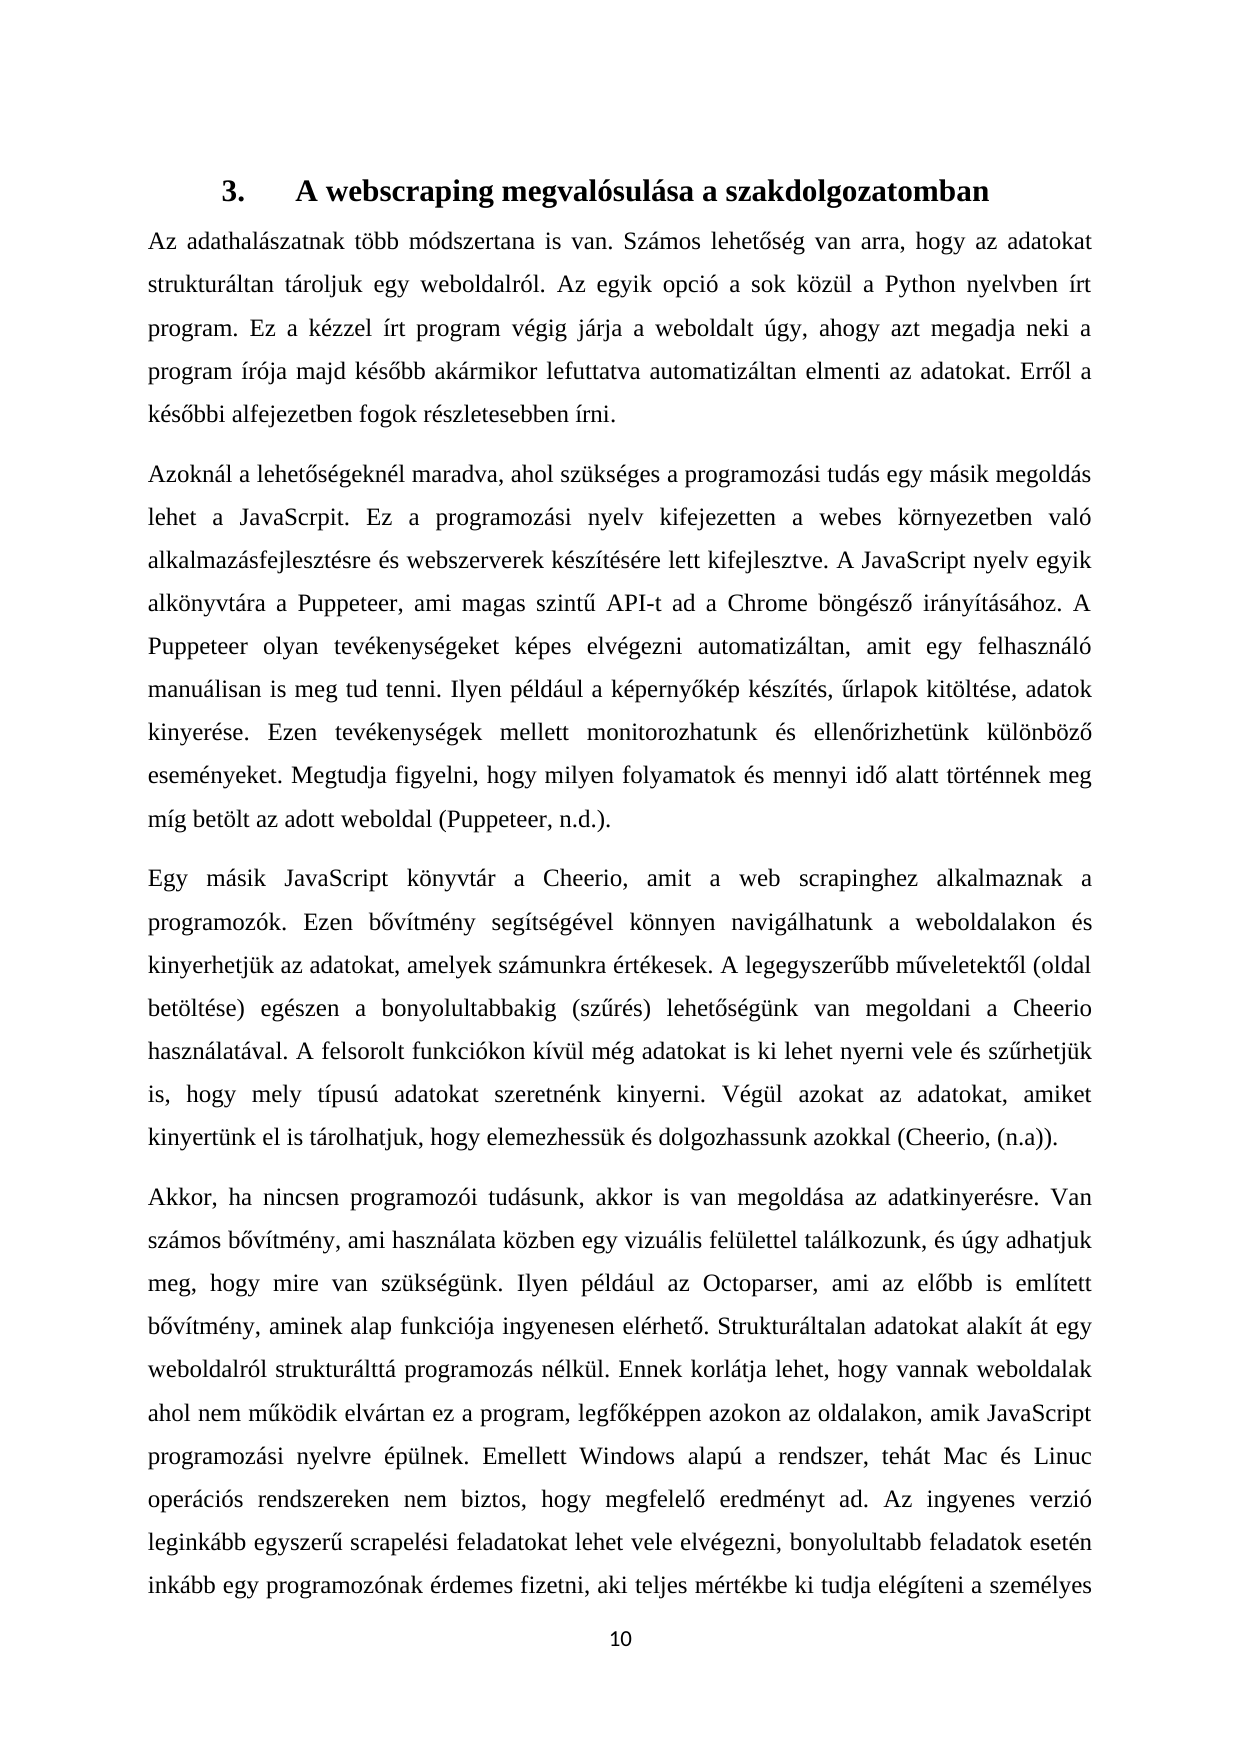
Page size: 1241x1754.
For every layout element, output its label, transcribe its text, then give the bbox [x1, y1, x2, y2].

text Azoknál a lehetőségeknél maradva, ahol szükséges a programozási tudás egy másik megoldás lehet a JavaScrpit. Ez a programozási nyelv kifejezetten a webes környezetben való alkalmazásfejlesztésre és webszerverek készítésére lett kifejlesztve. A JavaScript nyelv egyik alkönyvtára a Puppeteer, ami magas szintű API-t ad a Chrome böngésző irányításához. A Puppeteer olyan tevékenységeket képes elvégezni automatizáltan, amit egy felhasználó manuálisan is meg tud tenni. Ilyen például a képernyőkép készítés, űrlapok kitöltése, adatok kinyerése. Ezen tevékenységek mellett monitorozhatunk és ellenőrizhetünk különböző eseményeket. Megtudja figyelni, hogy milyen folyamatok és mennyi idő alatt történnek meg míg betölt az adott weboldal (Puppeteer, n.d.). [148, 459, 1093, 832]
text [148, 1182, 1093, 1599]
text Egy másik JavaScript könyvtár a Cheerio, amit a web scrapinghez alkalmaznak a programozók. Ezen bővítmény segítségével könnyen navigálhatunk a weboldalakon és kinyerhetjük az adatokat, amelyek számunkra értékesek. A legegyszerűbb műveletektől (oldal betöltése) egészen a bonyolultabbakig (szűrés) lehetőségünk van megoldani a Cheerio használatával. A felsorolt funkciókon kívül még adatokat is ki lehet nyerni vele és szűrhetjük is, hogy mely típusú adatokat szeretnénk kinyerni. Végül azokat az adatokat, amiket kinyertünk el is tárolhatjuk, hogy elemezhessük és dolgozhassunk azokkal (Cheerio, (n.a)). [148, 863, 1093, 1151]
text Az adathalászatnak több módszertana is van. Számos lehetőség van arra, hogy az adatokat strukturáltan tároljuk egy weboldalról. Az egyik opció a sok közül a Python nyelvben írt program. Ez a kézzel írt program végig járja a weboldalt úgy, ahogy azt megadja neki a program írója majd később akármikor lefuttatva automatizáltan elmenti az adatokat. Erről a későbbi alfejezetben fogok részletesebben írni. [148, 226, 1093, 428]
subtitle A webscraping megvalósulása a szakdolgozatomban [221, 173, 1093, 208]
